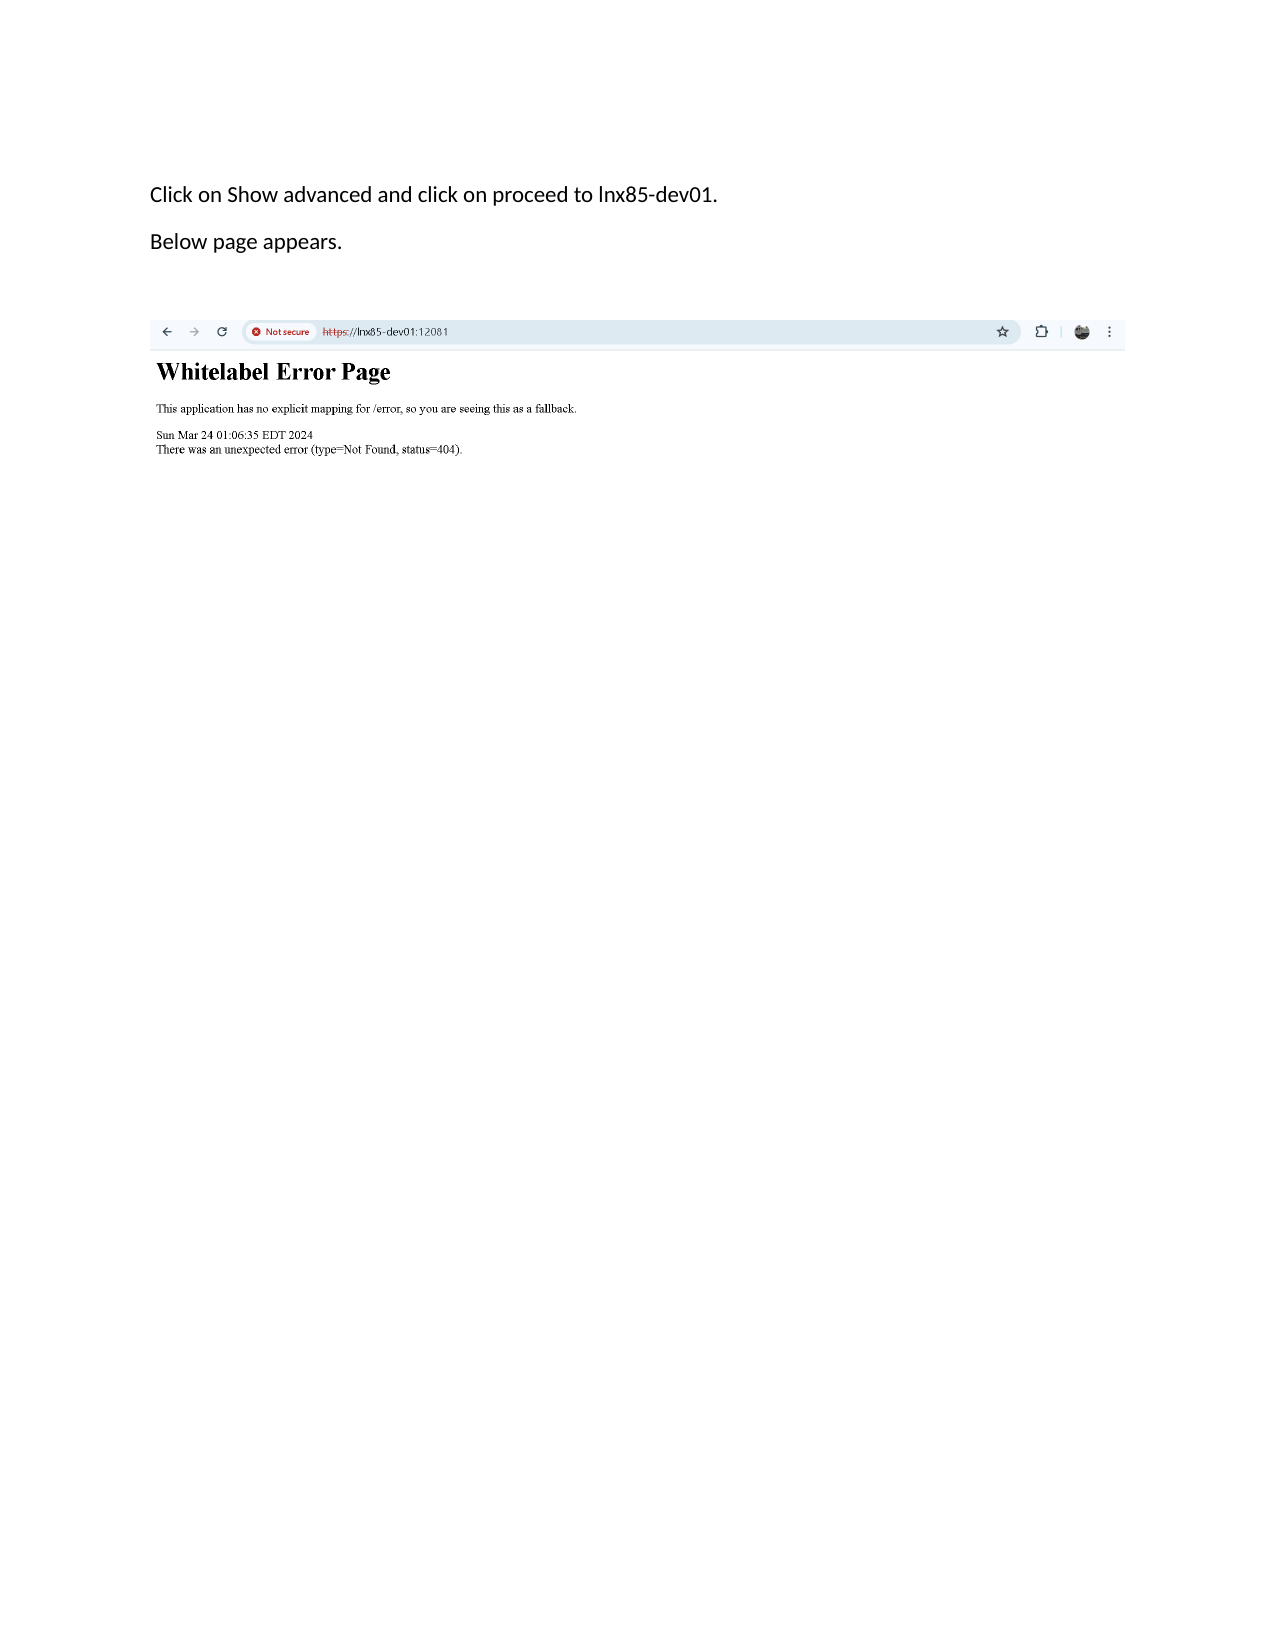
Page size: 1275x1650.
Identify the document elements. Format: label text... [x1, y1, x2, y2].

text Below page appears. [150, 227, 1125, 255]
picture [150, 320, 1125, 737]
text Click on Show advanced and click on proceed to lnx85-dev01. [150, 150, 1125, 208]
